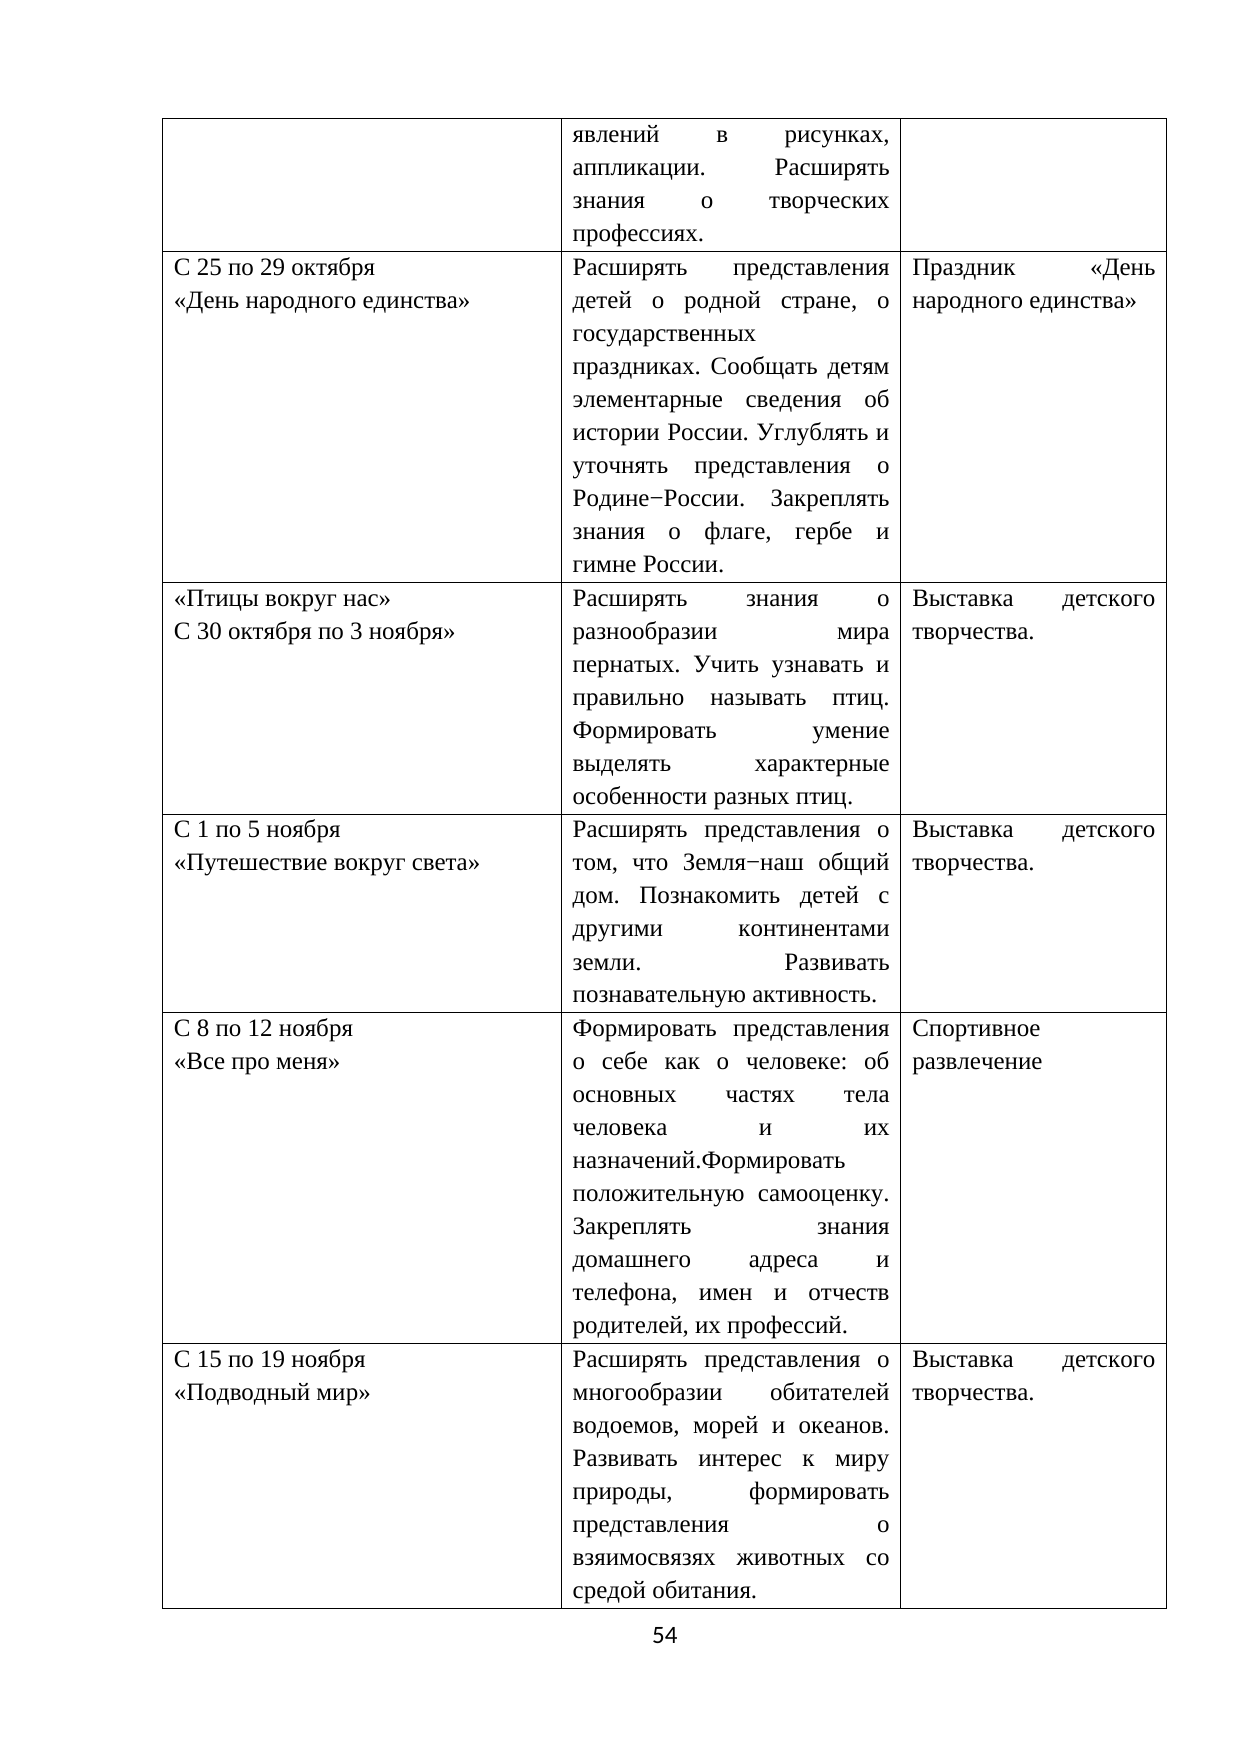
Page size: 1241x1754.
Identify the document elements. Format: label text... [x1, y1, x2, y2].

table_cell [562, 119, 900, 251]
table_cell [901, 119, 1166, 251]
table_cell Расширять представления о том, что Земля−наш общий дом. Познакомить детей с другими континентами земли. Развивать познавательную активность. [562, 815, 900, 1012]
table_cell Расширять представления детей о родной стране, о государственных праздниках. Сообщать детям элементарные сведения об истории России. Углублять и уточнять представления о Родине−России. Закреплять знания о флаге, гербе и гимне России. [562, 252, 900, 582]
table_cell «Птицы вокруг нас» С 30 октября по 3 ноября» [163, 583, 561, 813]
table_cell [901, 1344, 1166, 1608]
table_cell Расширять знания о разнообразии мира пернатых. Учить узнавать и правильно называть птиц. Формировать умение выделять характерные особенности разных птиц. [562, 583, 900, 813]
table_cell С 25 по 29 октября «День народного единства» [163, 252, 561, 582]
table_cell С 1 по 5 ноября «Путешествие вокруг света» [163, 815, 561, 1012]
table_cell Праздник «День народного единства» [901, 252, 1166, 582]
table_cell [163, 119, 561, 251]
table_cell С 15 по 19 ноября «Подводный мир» [163, 1344, 561, 1608]
table_cell Выставка детского творчества. [901, 583, 1166, 813]
table_cell С 8 по 12 ноября «Все про меня» [163, 1013, 561, 1343]
table_cell Выставка детского творчества. [901, 815, 1166, 1012]
table_cell Расширять представления о многообразии обитателей водоемов, морей и океанов. Развивать интерес к миру природы, формировать представления о взяимосвязях животных со средой обитания. [562, 1344, 900, 1608]
table_cell Спортивное развлечение [901, 1013, 1166, 1343]
table_cell Формировать представления о себе как о человеке: об основных частях тела человека и их назначений.Формировать положительную самооценку. Закреплять знания домашнего адреса и телефона, имен и отчеств родителей, их профессий. [562, 1013, 900, 1343]
